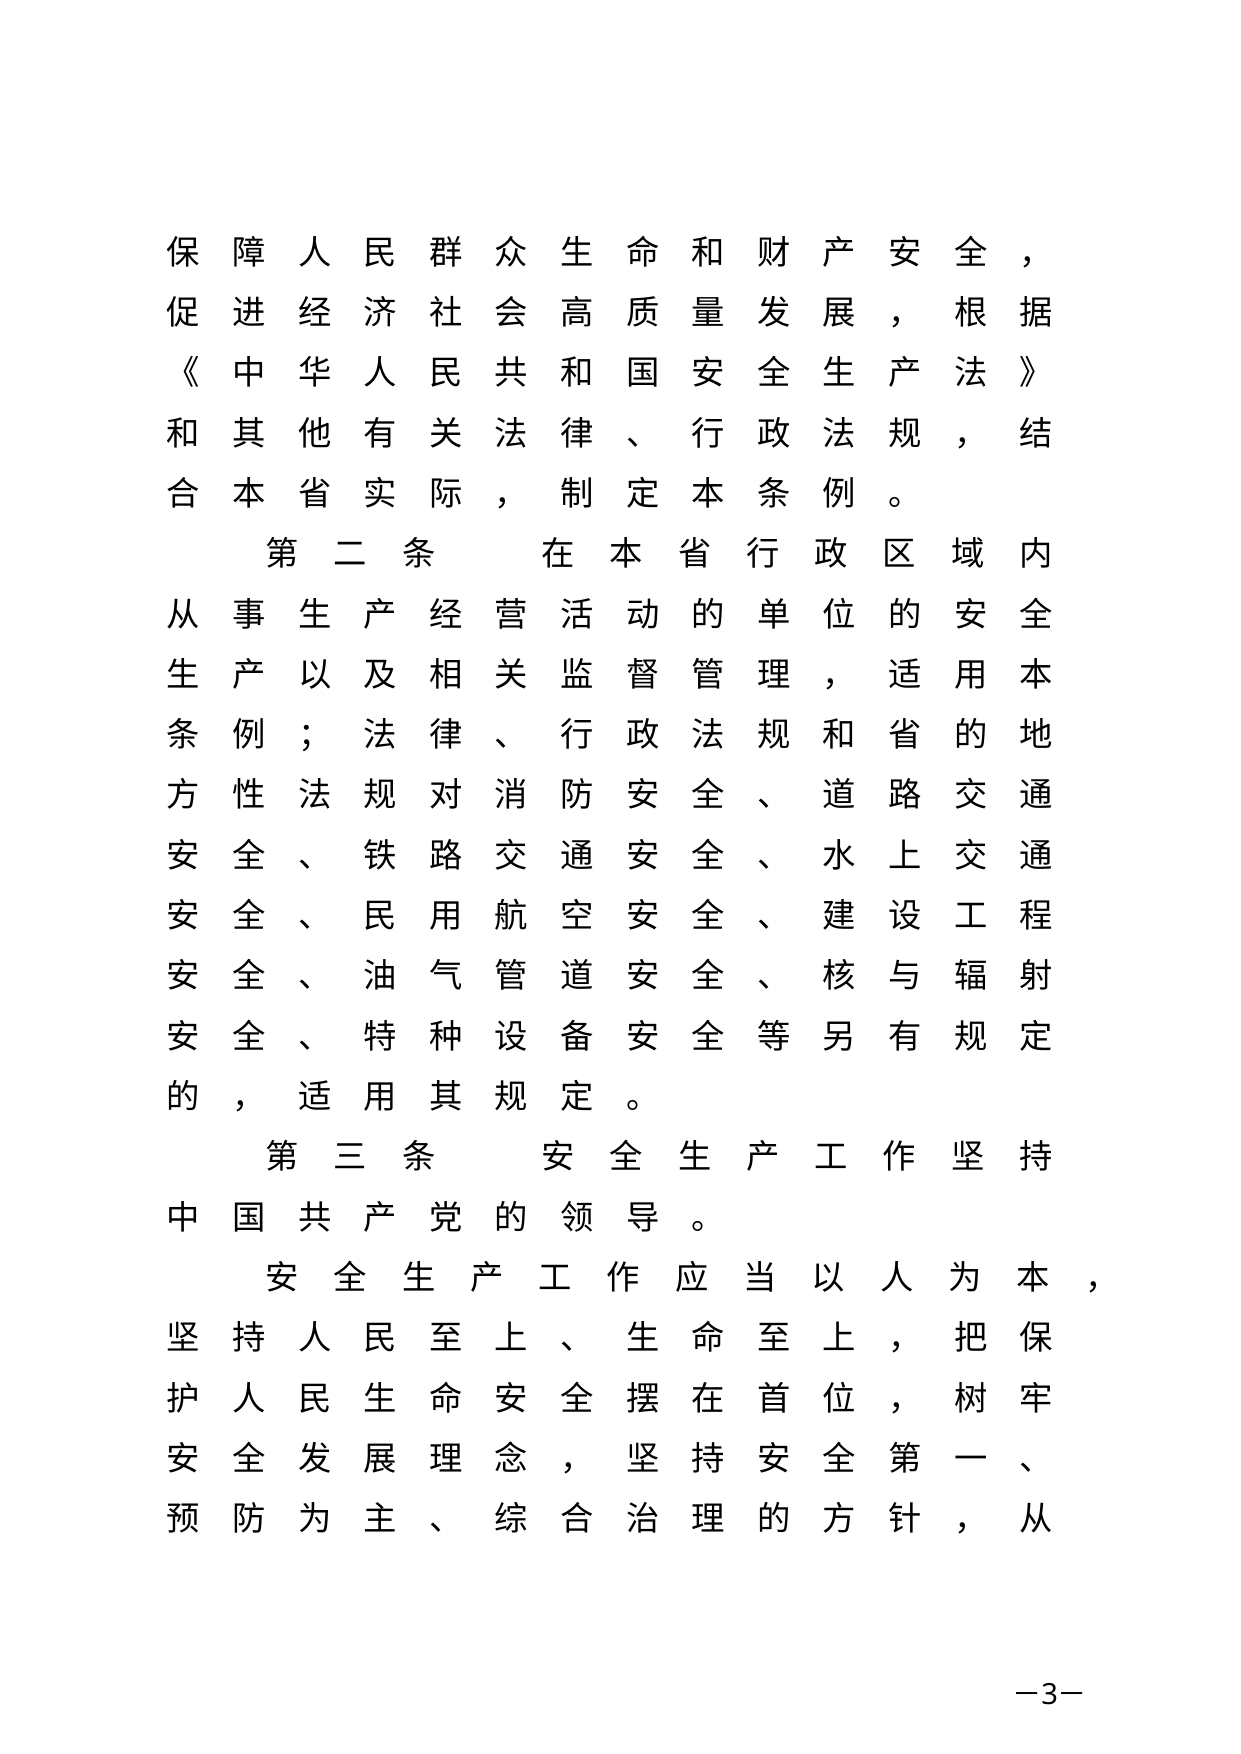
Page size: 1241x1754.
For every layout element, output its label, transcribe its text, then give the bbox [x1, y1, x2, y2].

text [167, 1245, 1085, 1546]
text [167, 219, 1085, 521]
text 第二条 在本省行政区域内从事生产经营活动的单位的安全生产以及相关监督管理，适用本条例；法律、行政法规和省的地方性法规对消防安全、道路交通安全、铁路交通安全、水上交通安全、民用航空安全、建设工程安全、油气管道安全、核与辐射安全、特种设备安全等另有规定的，适用其规定。 [167, 521, 1085, 1124]
text 第三条 安全生产工作坚持中国共产党的领导。 [167, 1124, 1085, 1245]
